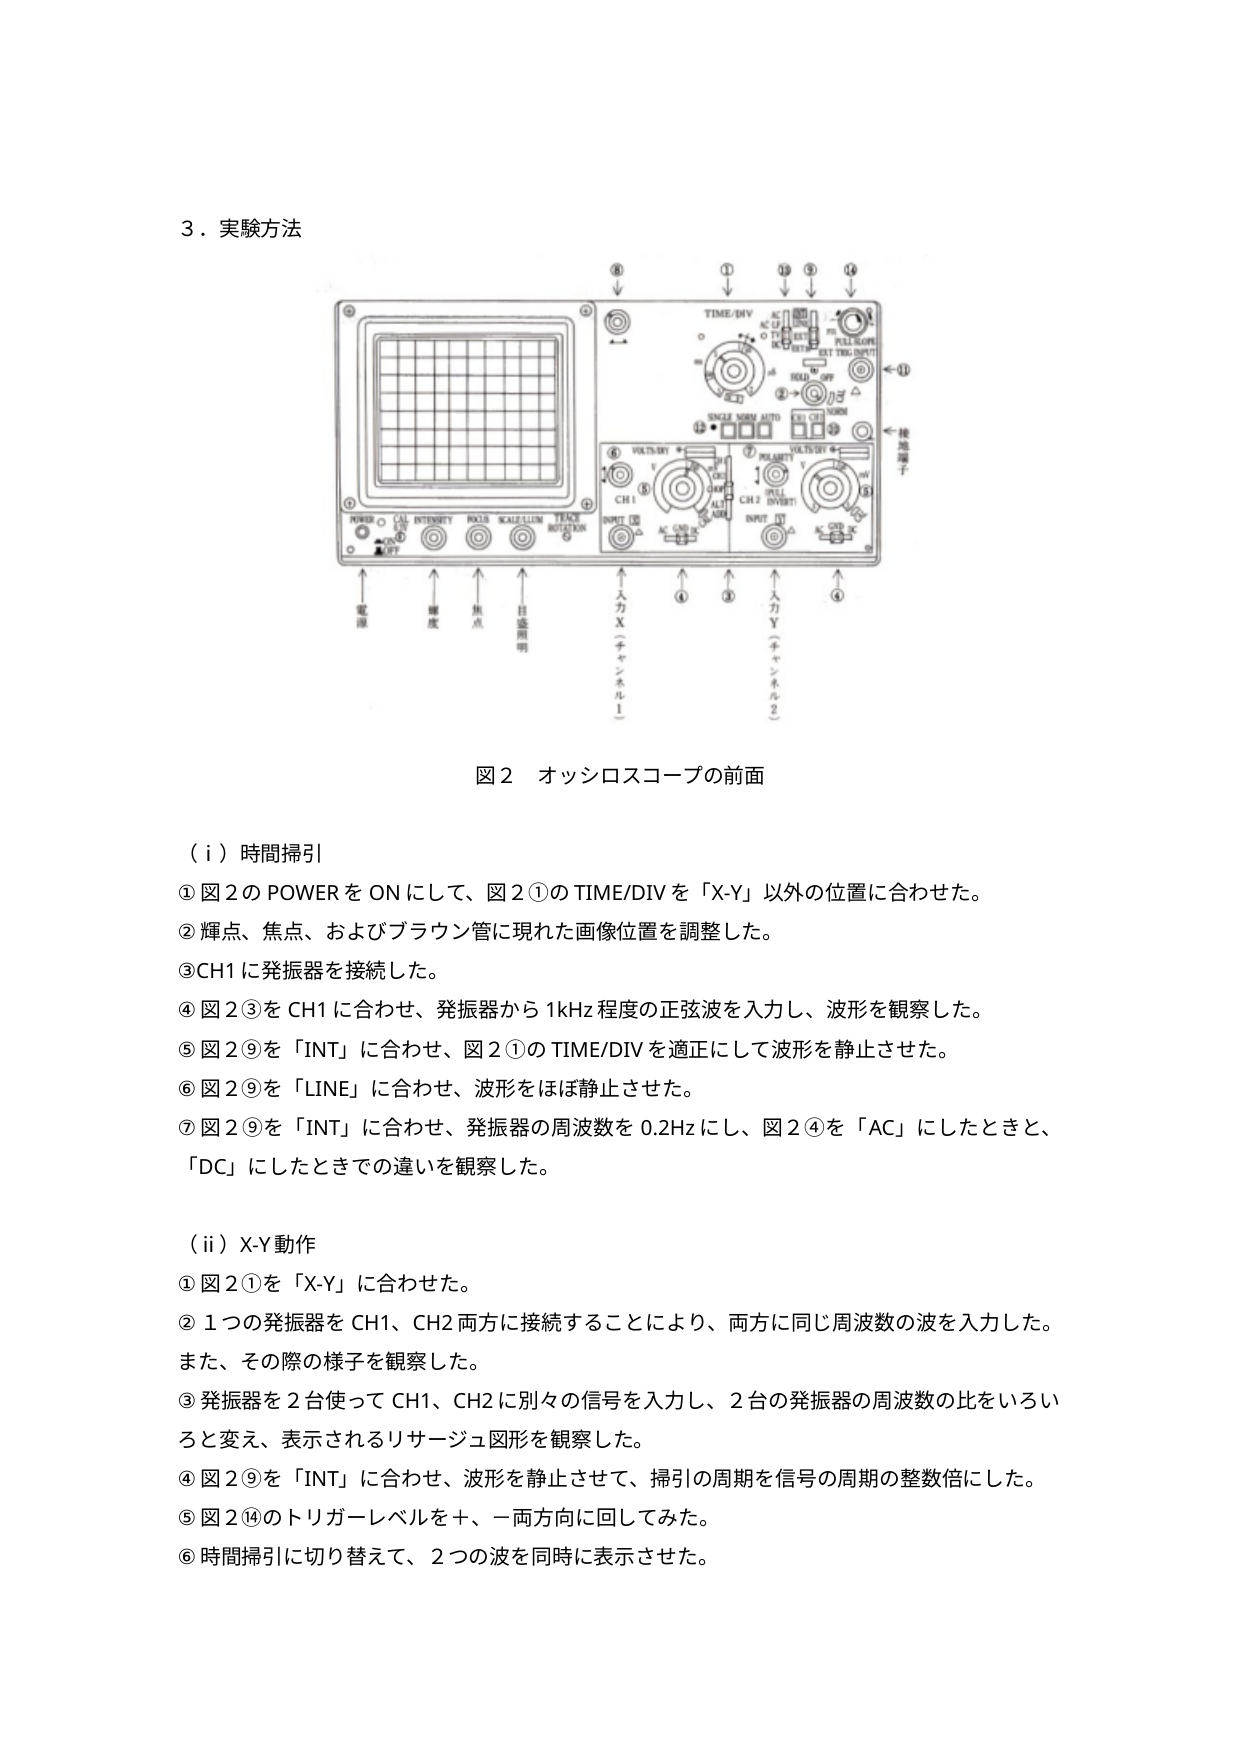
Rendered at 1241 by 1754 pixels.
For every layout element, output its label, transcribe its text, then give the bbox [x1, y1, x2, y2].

text （ⅰ）時間掃引 [177, 833, 1063, 872]
text ②１つの発振器をCH1、CH2両方に接続することにより、両方に同じ周波数の波を入力した。また、その際の様子を観察した。 [177, 1302, 1063, 1380]
text ④図２⑨を「INT」に合わせ、波形を静止させて、掃引の周期を信号の周期の整数倍にした。 [177, 1458, 1063, 1497]
text （ⅱ）X-Y動作 [177, 1224, 1063, 1263]
text ⑥図２⑨を「LINE」に合わせ、波形をほぼ静止させた。 [177, 1067, 1063, 1107]
text ⑤図２⑭のトリガーレベルを＋、－両方向に回してみた。 [177, 1497, 1063, 1536]
text ⑦図２⑨を「INT」に合わせ、発振器の周波数を0.2Hzにし、図２④を「AC」にしたときと、「DC」にしたときでの違いを観察した。 [177, 1107, 1063, 1185]
text ①図２のPOWERをONにして、図２①のTIME/DIVを「X-Y」以外の位置に合わせた。 [177, 872, 1063, 911]
text ④図２③をCH1に合わせ、発振器から1kHz程度の正弦波を入力し、波形を観察した。 [177, 989, 1063, 1028]
text ３．実験方法 [177, 208, 1063, 247]
text ⑤図２⑨を「INT」に合わせ、図２①のTIME/DIVを適正にして波形を静止させた。 [177, 1028, 1063, 1067]
text ③発振器を２台使ってCH1、CH2に別々の信号を入力し、２台の発振器の周波数の比をいろいろと変え、表示されるリサージュ図形を観察した。 [177, 1380, 1063, 1458]
text ⑥時間掃引に切り替えて、２つの波を同時に表示させた。 [177, 1536, 1063, 1575]
text ③CH1に発振器を接続した。 [177, 950, 1063, 989]
text ②輝点、焦点、およびブラウン管に現れた画像位置を調整した。 [177, 911, 1063, 950]
picture [309, 247, 931, 730]
text ①図２①を「X-Y」に合わせた。 [177, 1263, 1063, 1302]
text 図２ オッシロスコープの前面 [177, 755, 1063, 794]
